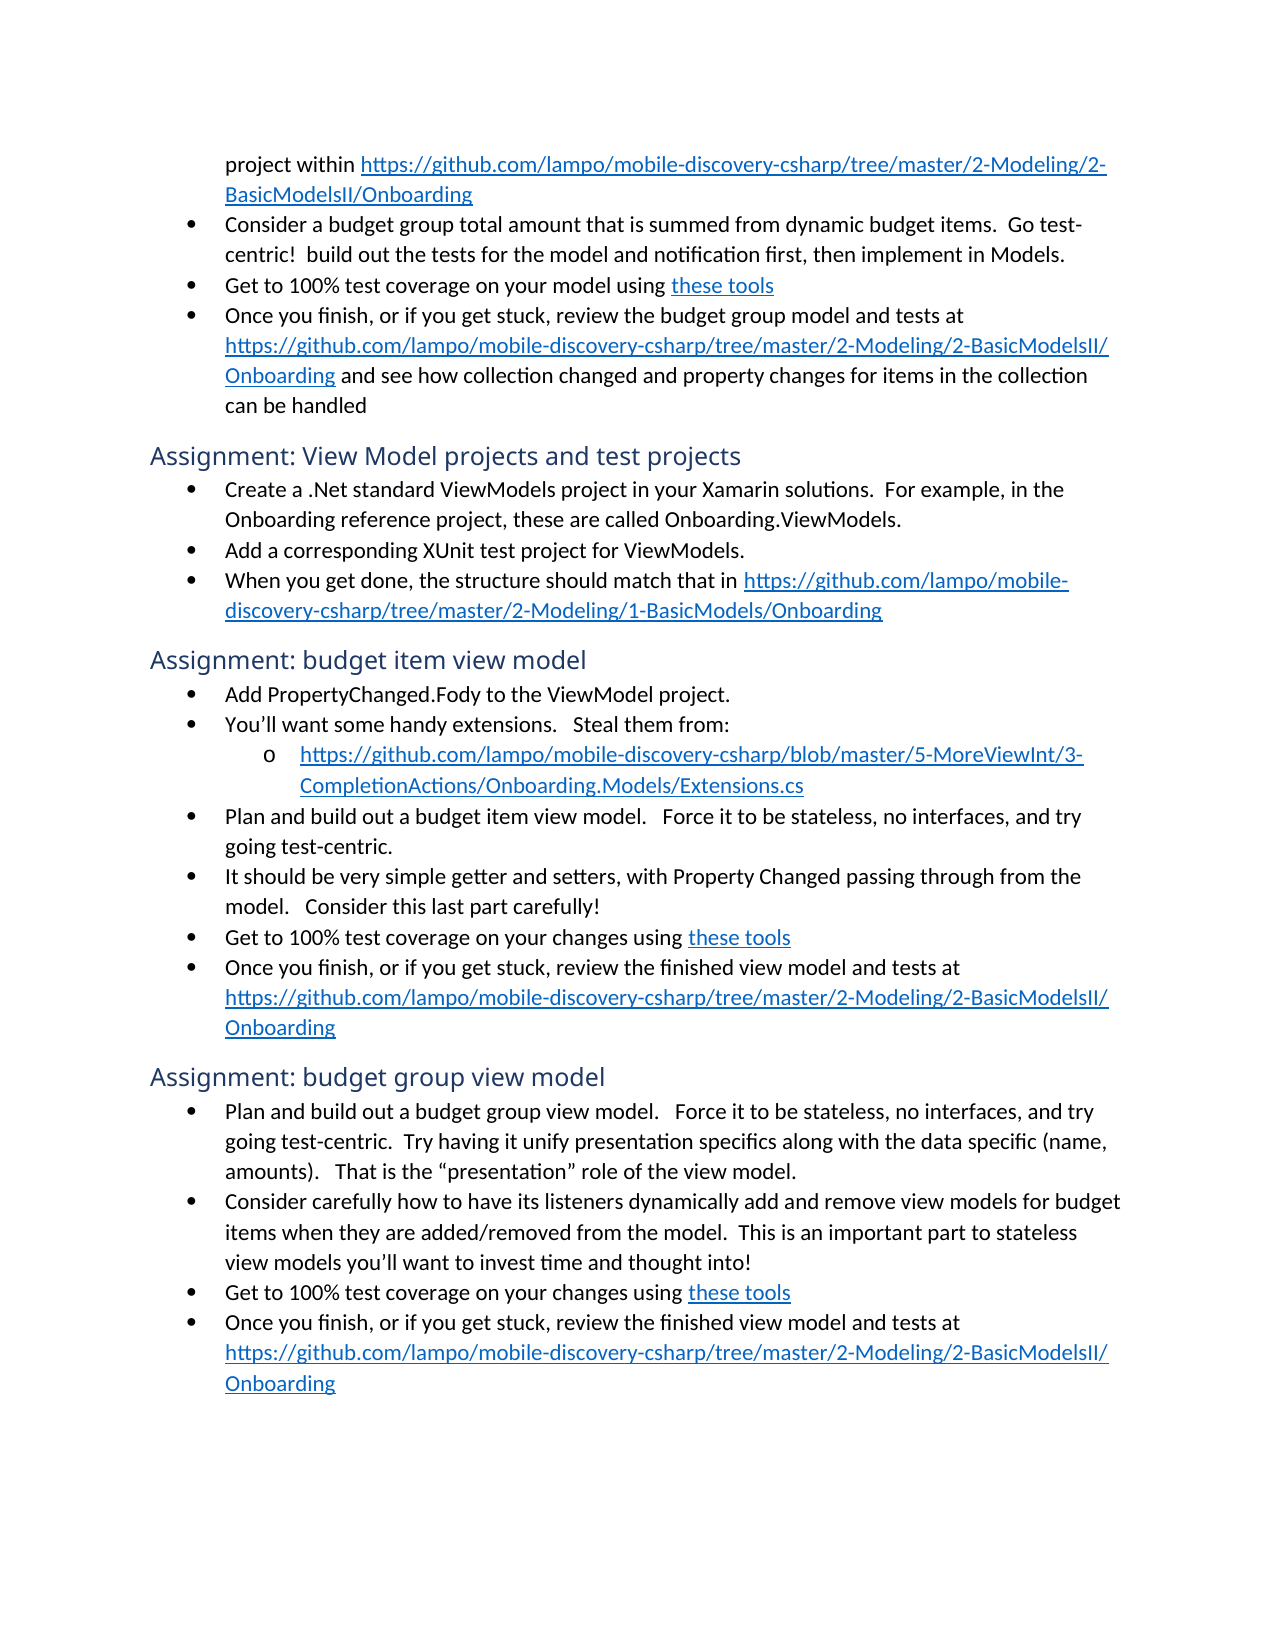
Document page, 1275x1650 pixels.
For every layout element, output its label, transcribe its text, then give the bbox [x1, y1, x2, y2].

list Once you finish, or if you get stuck, review the finished view model and tests at https://github.com/lampo/mobile-discovery-csharp/tree/master/2-Modeling/2-BasicModelsII/Onboarding [187, 953, 1125, 1041]
list When you get done, the structure should match that in https://github.com/lampo/mobile-discovery-csharp/tree/master/2-Modeling/1-BasicModels/Onboarding [187, 566, 1125, 624]
list Once you finish, or if you get stuck, review the finished view model and tests at https://github.com/lampo/mobile-discovery-csharp/tree/master/2-Modeling/2-BasicModelsII/Onboarding [187, 1308, 1125, 1397]
list Consider carefully how to have its listeners dynamically add and remove view models for budget items when they are added/removed from the model. This is an important part to stateless view models you’ll want to invest time and thought into! [187, 1187, 1125, 1276]
list Plan and build out a budget group view model. Force it to be stateless, no interfaces, and try going test-centric. Try having it unify presentation specifics along with the data specific (name, amounts). That is the “presentation” role of the view model. [187, 1097, 1125, 1185]
subtitle Assignment: budget group view model [150, 1060, 1125, 1094]
list Plan and build out a budget item view model. Force it to be stateless, no interfaces, and try going test-centric. [187, 802, 1125, 860]
list You’ll want some handy extensions. Steal them from: [187, 710, 1125, 738]
list Get to 100% test coverage on your changes using these tools [187, 1278, 1125, 1306]
list Get to 100% test coverage on your changes using these tools [187, 923, 1125, 951]
subtitle Assignment: View Model projects and test projects [150, 438, 1125, 473]
list Add PropertyChanged.Fody to the ViewModel project. [187, 680, 1125, 708]
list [187, 150, 1125, 208]
subtitle Assignment: budget item view model [150, 643, 1125, 677]
list Consider a budget group total amount that is summed from dynamic budget items. Go test-centric! build out the tests for the model and notification first, then implement in Models. [187, 210, 1125, 269]
list Create a .Net standard ViewModels project in your Xamarin solutions. For example, in the Onboarding reference project, these are called Onboarding.ViewModels. [187, 475, 1125, 533]
list https://github.com/lampo/mobile-discovery-csharp/blob/master/5-MoreViewInt/3-CompletionActions/Onboarding.Models/Extensions.cs [262, 740, 1125, 799]
list Get to 100% test coverage on your model using these tools [187, 271, 1125, 299]
list Add a corresponding XUnit test project for ViewModels. [187, 536, 1125, 564]
list It should be very simple getter and setters, with Property Changed passing through from the model. Consider this last part carefully! [187, 862, 1125, 920]
list Once you finish, or if you get stuck, review the budget group model and tests at https://github.com/lampo/mobile-discovery-csharp/tree/master/2-Modeling/2-BasicModelsII/Onboarding and see how collection changed and property changes for items in the collection can be handled [187, 301, 1125, 420]
